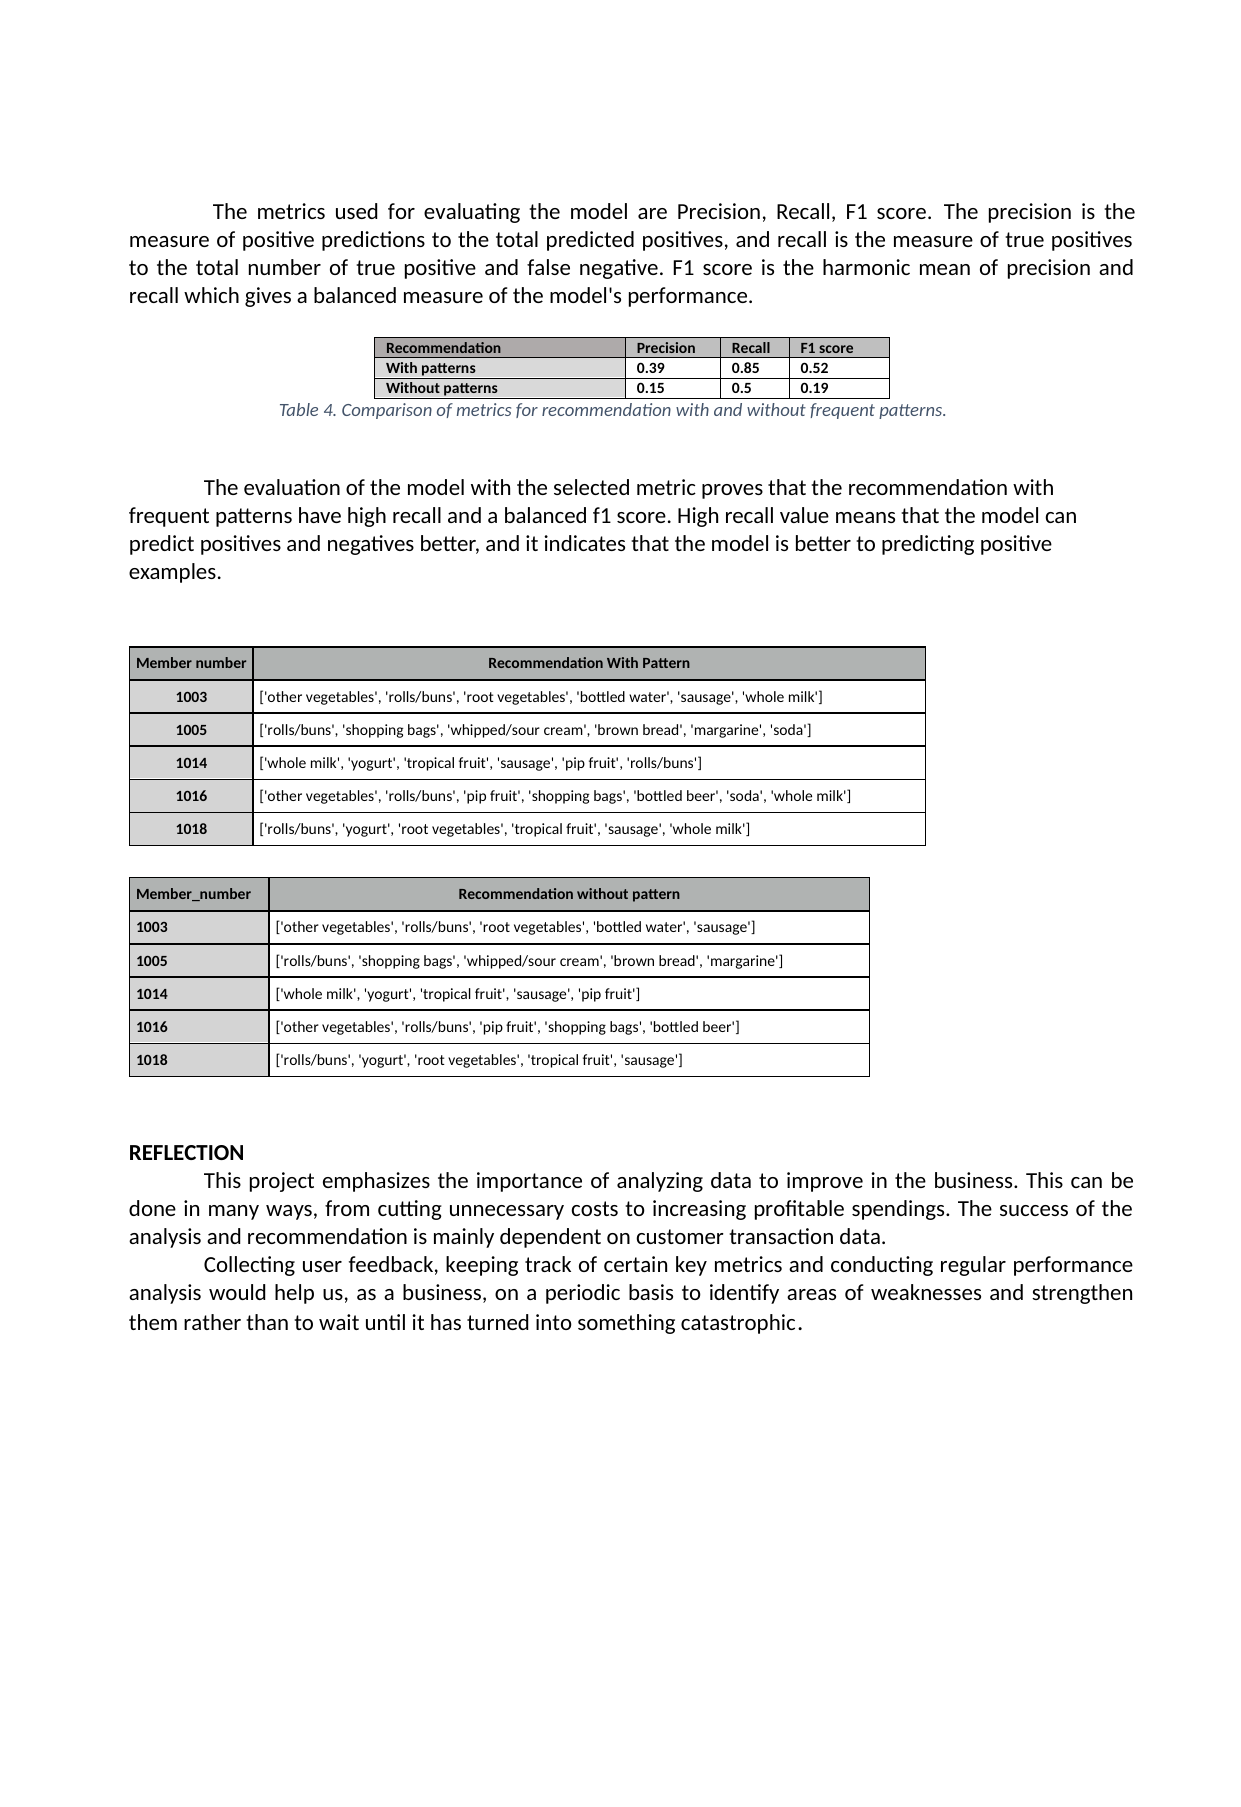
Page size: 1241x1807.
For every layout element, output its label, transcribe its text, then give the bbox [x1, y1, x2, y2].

table_cell 1005 [130, 714, 252, 745]
table_cell 1003 [130, 912, 268, 943]
table_header Recommendation [375, 338, 625, 357]
text The evaluation of the model with the selected metric proves that the recommendation with frequent patterns have high recall and a balanced f1 score. High recall value means that the model can predict positives and negatives better, and it indicates that the model is better to predicting positive examples. [129, 473, 1136, 585]
table_cell ['other vegetables', 'rolls/buns', 'root vegetables', 'bottled water', 'sausage', 'whole milk'] [254, 681, 925, 712]
table_cell 1014 [130, 978, 268, 1009]
table_cell ['other vegetables', 'rolls/buns', 'pip fruit', 'shopping bags', 'bottled beer'] [270, 1011, 869, 1042]
text Collecting user feedback, keeping track of certain key metrics and conducting regular performance analysis would help us, as a business, on a periodic basis to identify areas of weaknesses and strengthen them rather than to wait until it has turned into something catastrophic. [129, 1250, 1136, 1337]
table_cell Without patterns [375, 379, 625, 397]
table_header F1 score [790, 338, 889, 357]
table_cell 0.19 [790, 379, 889, 397]
text The metrics used for evaluating the model are Precision, Recall, F1 score. The precision is the measure of positive predictions to the total predicted positives, and recall is the measure of true positives to the total number of true positive and false negative. F1 score is the harmonic mean of precision and recall which gives a balanced measure of the model's performance. [129, 197, 1136, 309]
text REFLECTION [129, 1138, 1136, 1166]
table_cell 1005 [130, 945, 268, 976]
table_cell 1018 [130, 1044, 268, 1076]
table_header Member number [130, 648, 252, 679]
table_cell With patterns [375, 358, 625, 377]
table_cell 1014 [130, 747, 252, 778]
table_cell ['rolls/buns', 'yogurt', 'root vegetables', 'tropical fruit', 'sausage'] [270, 1044, 869, 1076]
table_cell ['other vegetables', 'rolls/buns', 'pip fruit', 'shopping bags', 'bottled beer', 'soda', 'whole milk'] [254, 780, 925, 812]
table_cell 0.5 [721, 379, 789, 397]
table_cell 0.52 [790, 358, 889, 377]
table_cell ['rolls/buns', 'yogurt', 'root vegetables', 'tropical fruit', 'sausage', 'whole milk'] [254, 813, 925, 845]
table_cell 0.15 [626, 379, 720, 397]
table_cell ['rolls/buns', 'shopping bags', 'whipped/sour cream', 'brown bread', 'margarine'] [270, 945, 869, 976]
table_cell 0.39 [626, 358, 720, 377]
table_cell 1003 [130, 681, 252, 712]
table_header Precision [626, 338, 720, 357]
table_header Recommendation without pattern [270, 878, 869, 910]
table_cell ['whole milk', 'yogurt', 'tropical fruit', 'sausage', 'pip fruit', 'rolls/buns'] [254, 747, 925, 778]
table_cell ['rolls/buns', 'shopping bags', 'whipped/sour cream', 'brown bread', 'margarine', 'soda'] [254, 714, 925, 745]
table_header Recall [721, 338, 789, 357]
table_cell ['other vegetables', 'rolls/buns', 'root vegetables', 'bottled water', 'sausage'] [270, 912, 869, 943]
table_header Recommendation With Pattern [254, 648, 925, 679]
table_cell 0.85 [721, 358, 789, 377]
table_cell 1016 [130, 780, 252, 812]
table_cell 1018 [130, 813, 252, 845]
table_header Member_number [130, 878, 268, 910]
text Table 4. Comparison of metrics for recommendation with and without frequent patterns. [204, 398, 1136, 421]
text This project emphasizes the importance of analyzing data to improve in the business. This can be done in many ways, from cutting unnecessary costs to increasing profitable spendings. The success of the analysis and recommendation is mainly dependent on customer transaction data. [129, 1166, 1136, 1250]
table_cell 1016 [130, 1011, 268, 1042]
table_cell ['whole milk', 'yogurt', 'tropical fruit', 'sausage', 'pip fruit'] [270, 978, 869, 1009]
